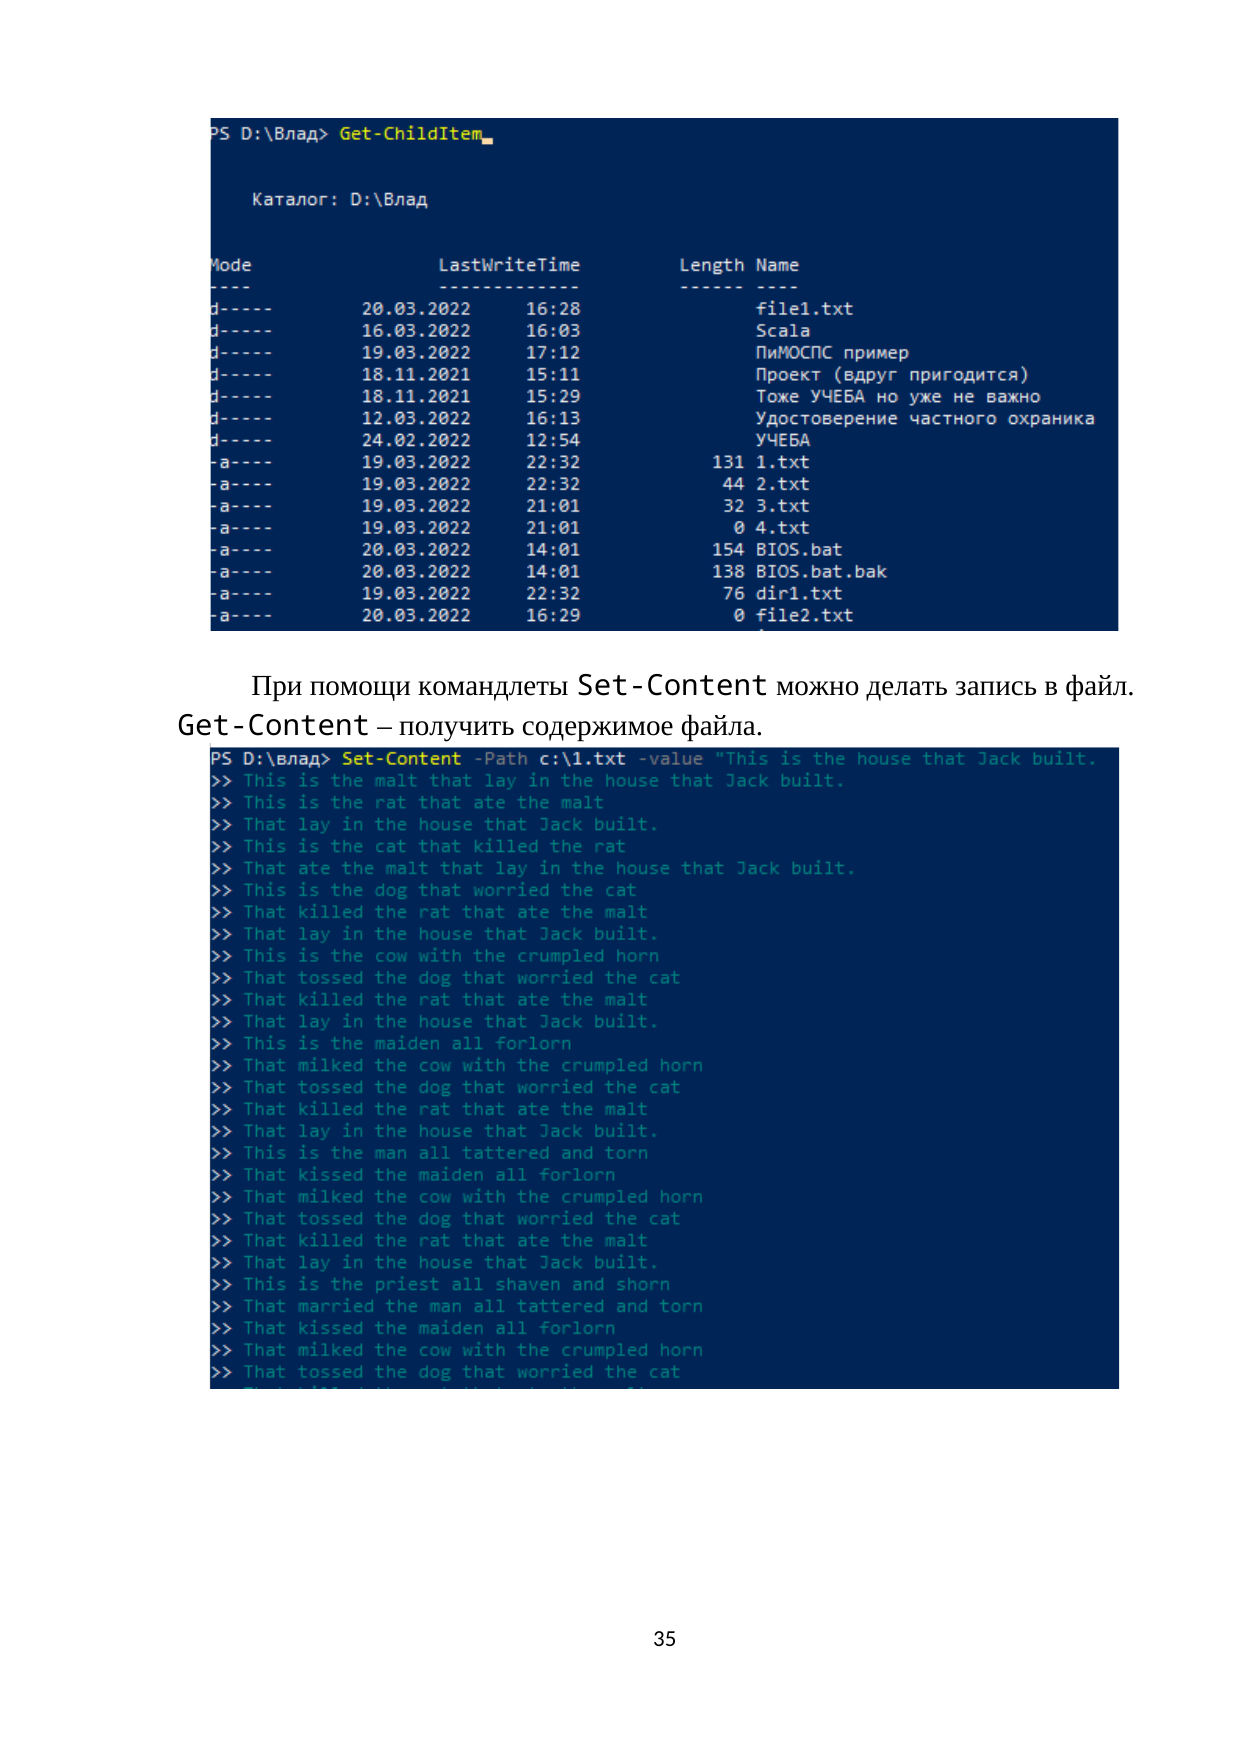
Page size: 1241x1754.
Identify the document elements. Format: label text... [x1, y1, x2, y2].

picture [210, 118, 1119, 631]
picture [209, 743, 1120, 1389]
text При помощи командлеты Set-Content можно делать запись в файл. Get-Content – получить содержимое файла. [177, 664, 1152, 744]
